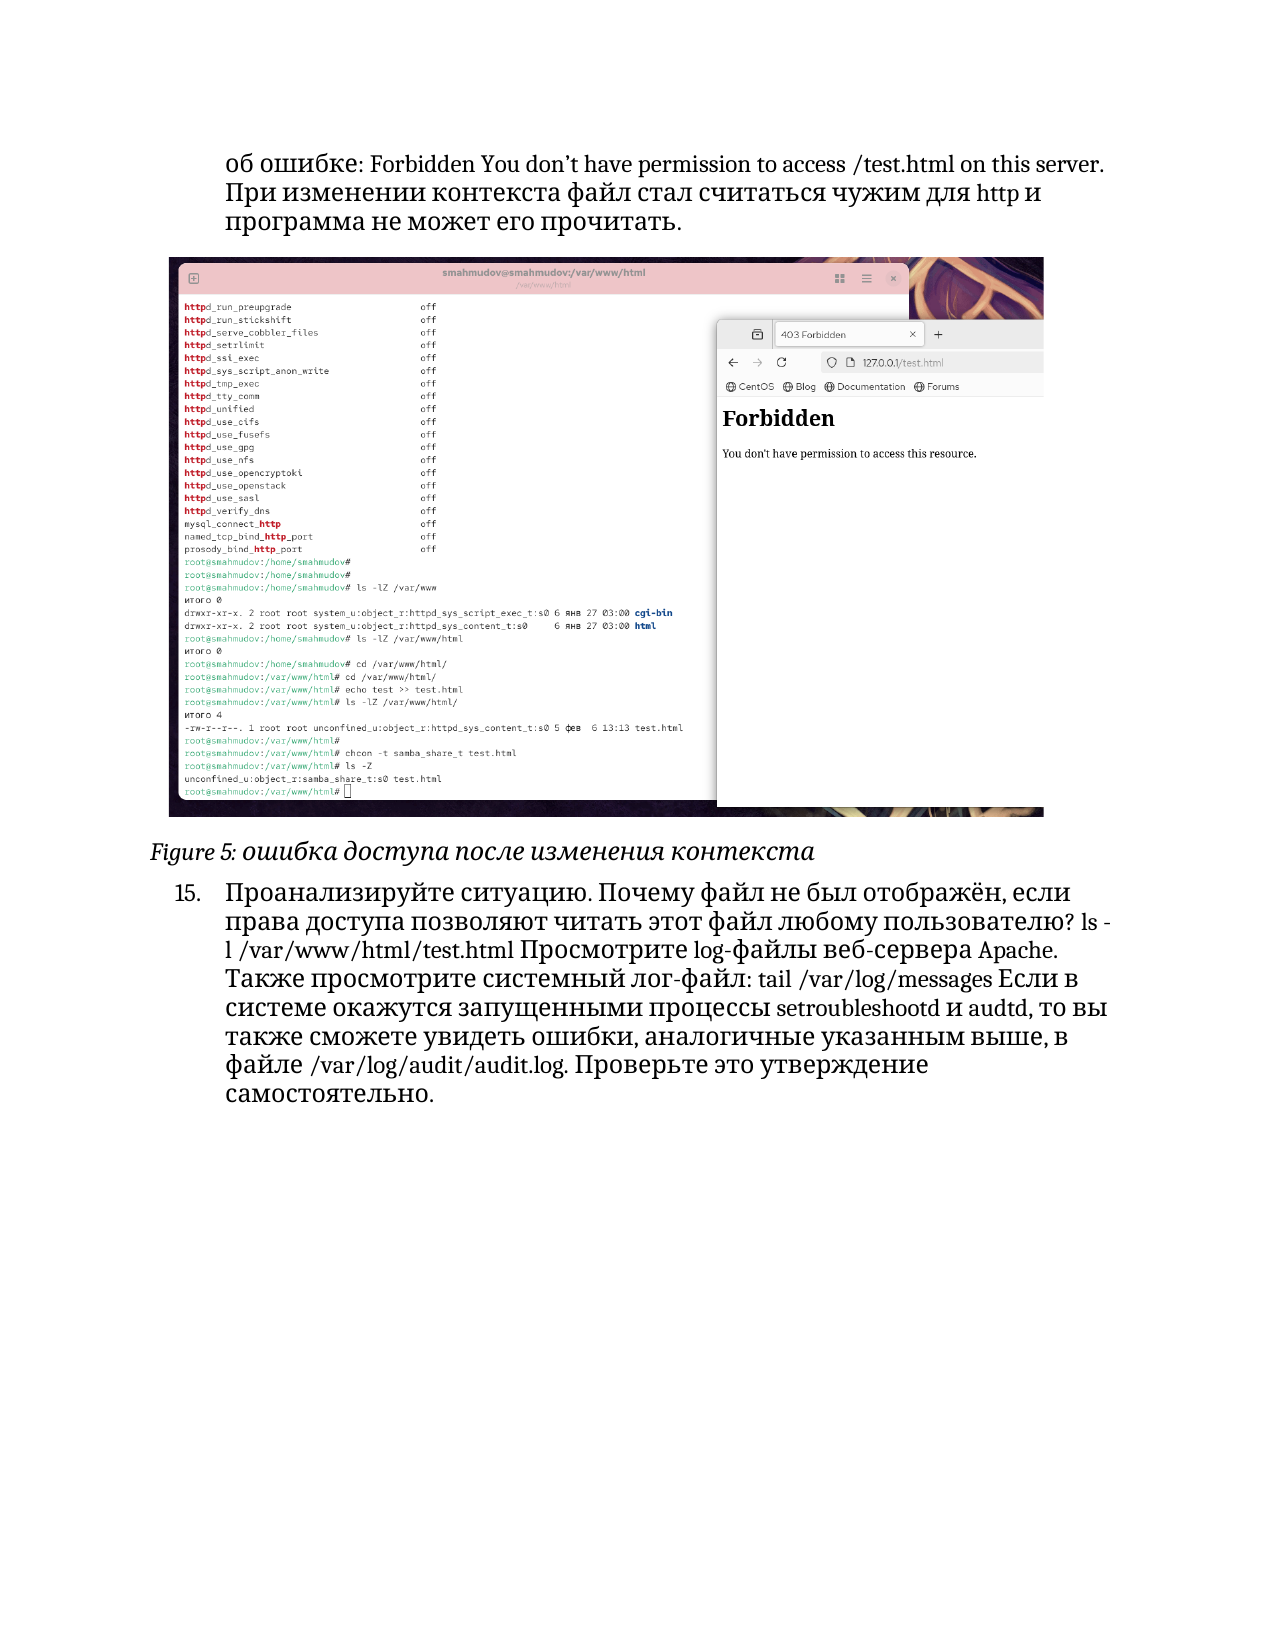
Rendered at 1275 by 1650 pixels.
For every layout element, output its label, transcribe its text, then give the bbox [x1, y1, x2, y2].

list Проанализируйте ситуацию. Почему файл не был отображён, если права доступа позволяют читать этот файл любому пользователю? ls -l /var/www/html/test.html Просмотрите log-файлы веб-сервера Apache. Также просмотрите системный лог-файл: tail /var/log/messages Если в системе окажутся запущенными процессы setroubleshootd и audtd, то вы также сможете увидеть ошибки, аналогичные указанным выше, в файле /var/log/audit/audit.log. Проверьте это утверждение самостоятельно. [175, 879, 1125, 1109]
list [175, 150, 1125, 236]
picture [168, 257, 1044, 817]
text Figure 5: ошибка доступа после изменения контекста [150, 838, 1125, 866]
